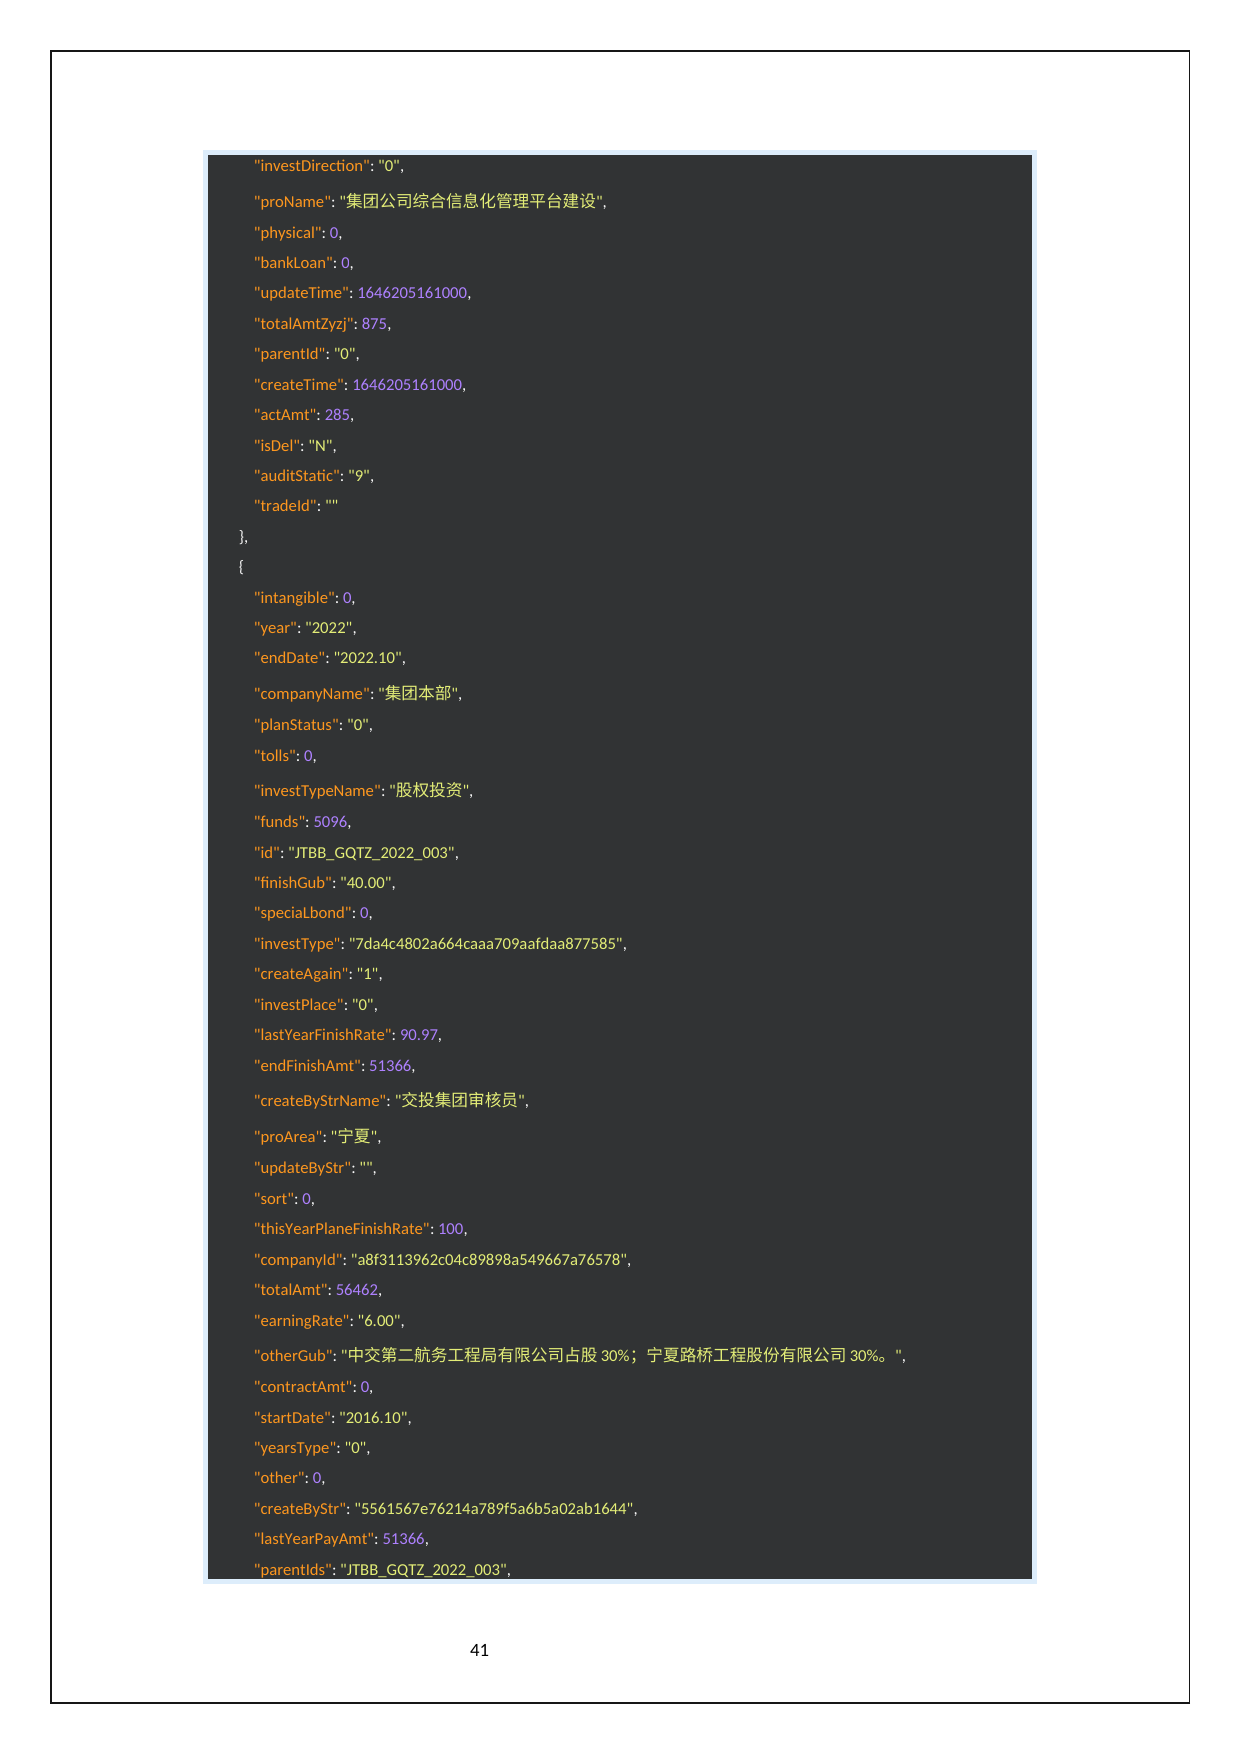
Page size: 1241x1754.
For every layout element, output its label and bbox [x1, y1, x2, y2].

table_header [203, 150, 1037, 1584]
